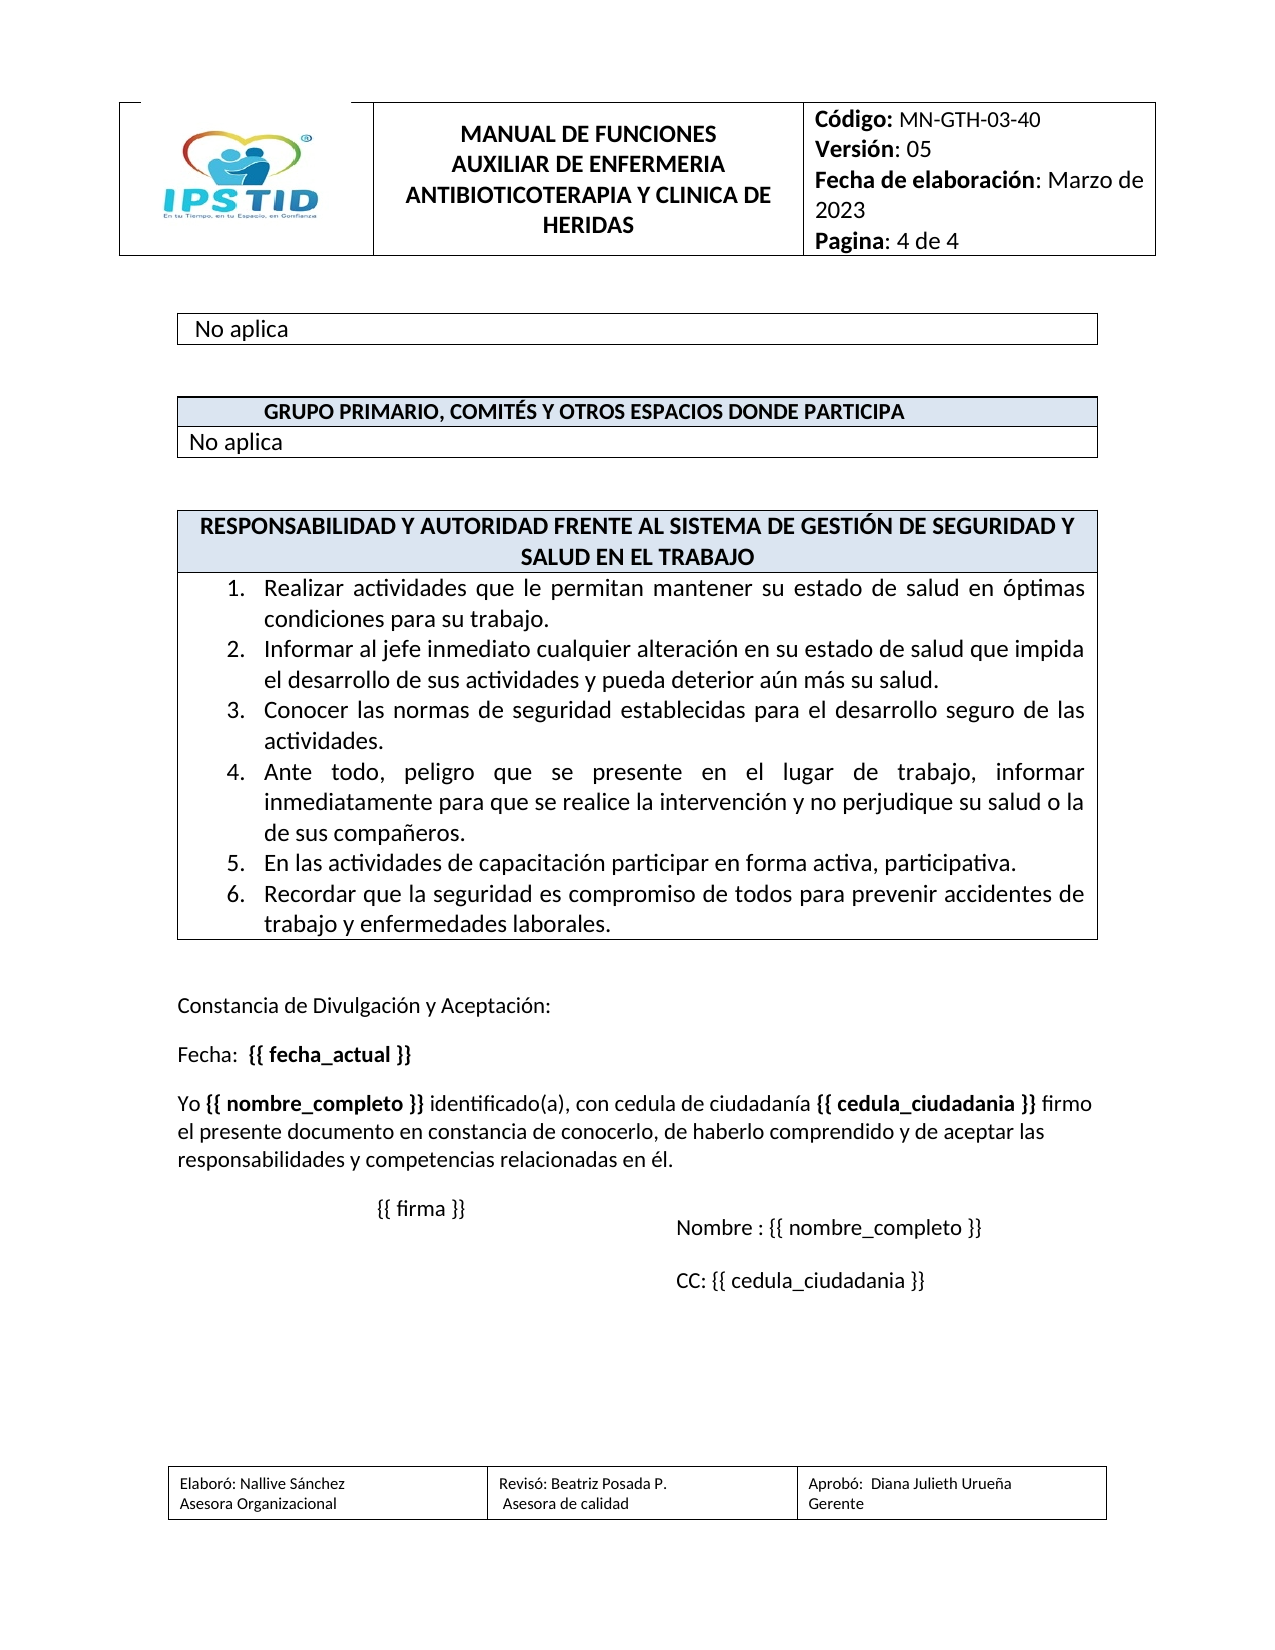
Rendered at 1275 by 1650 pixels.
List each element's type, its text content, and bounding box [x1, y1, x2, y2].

table_header RESPONSABILIDAD Y AUTORIDAD FRENTE AL SISTEMA DE GESTIÓN DE SEGURIDAD Y SALUD EN EL TRABAJO [178, 511, 1097, 572]
text Fecha: {{ fecha_actual }} [177, 1040, 1098, 1068]
table_header GRUPO PRIMARIO, COMITÉS Y OTROS ESPACIOS DONDE PARTICIPA [178, 398, 1097, 426]
text Yo {{ nombre_completo }} identificado(a), con cedula de ciudadanía {{ cedula_ciudadania }} firmo el presente documento en constancia de conocerlo, de haberlo comprendido y de aceptar las responsabilidades y competencias relacionadas en él. [177, 1089, 1098, 1173]
picture [141, 102, 352, 252]
table_cell No aplica [178, 314, 1097, 344]
table_cell No aplica [178, 427, 1097, 457]
table_cell Realizar actividades que le permitan mantener su estado de salud en óptimas condiciones para su trabajo. Informar al jefe inmediato cualquier alteración en su estado de salud que impida el desarrollo de sus actividades y pueda deterior aún más su salud. Conocer las normas de seguridad establecidas para el desarrollo seguro de las actividades. Ante todo, peligro que se presente en el lugar de trabajo, informar inmediatamente para que se realice la intervención y no perjudique su salud o la de sus compañeros. En las actividades de capacitación participar en forma activa, participativa. Recordar que la seguridad es compromiso de todos para prevenir accidentes de trabajo y enfermedades laborales. [178, 573, 1097, 939]
text Constancia de Divulgación y Aceptación: [177, 991, 1098, 1019]
